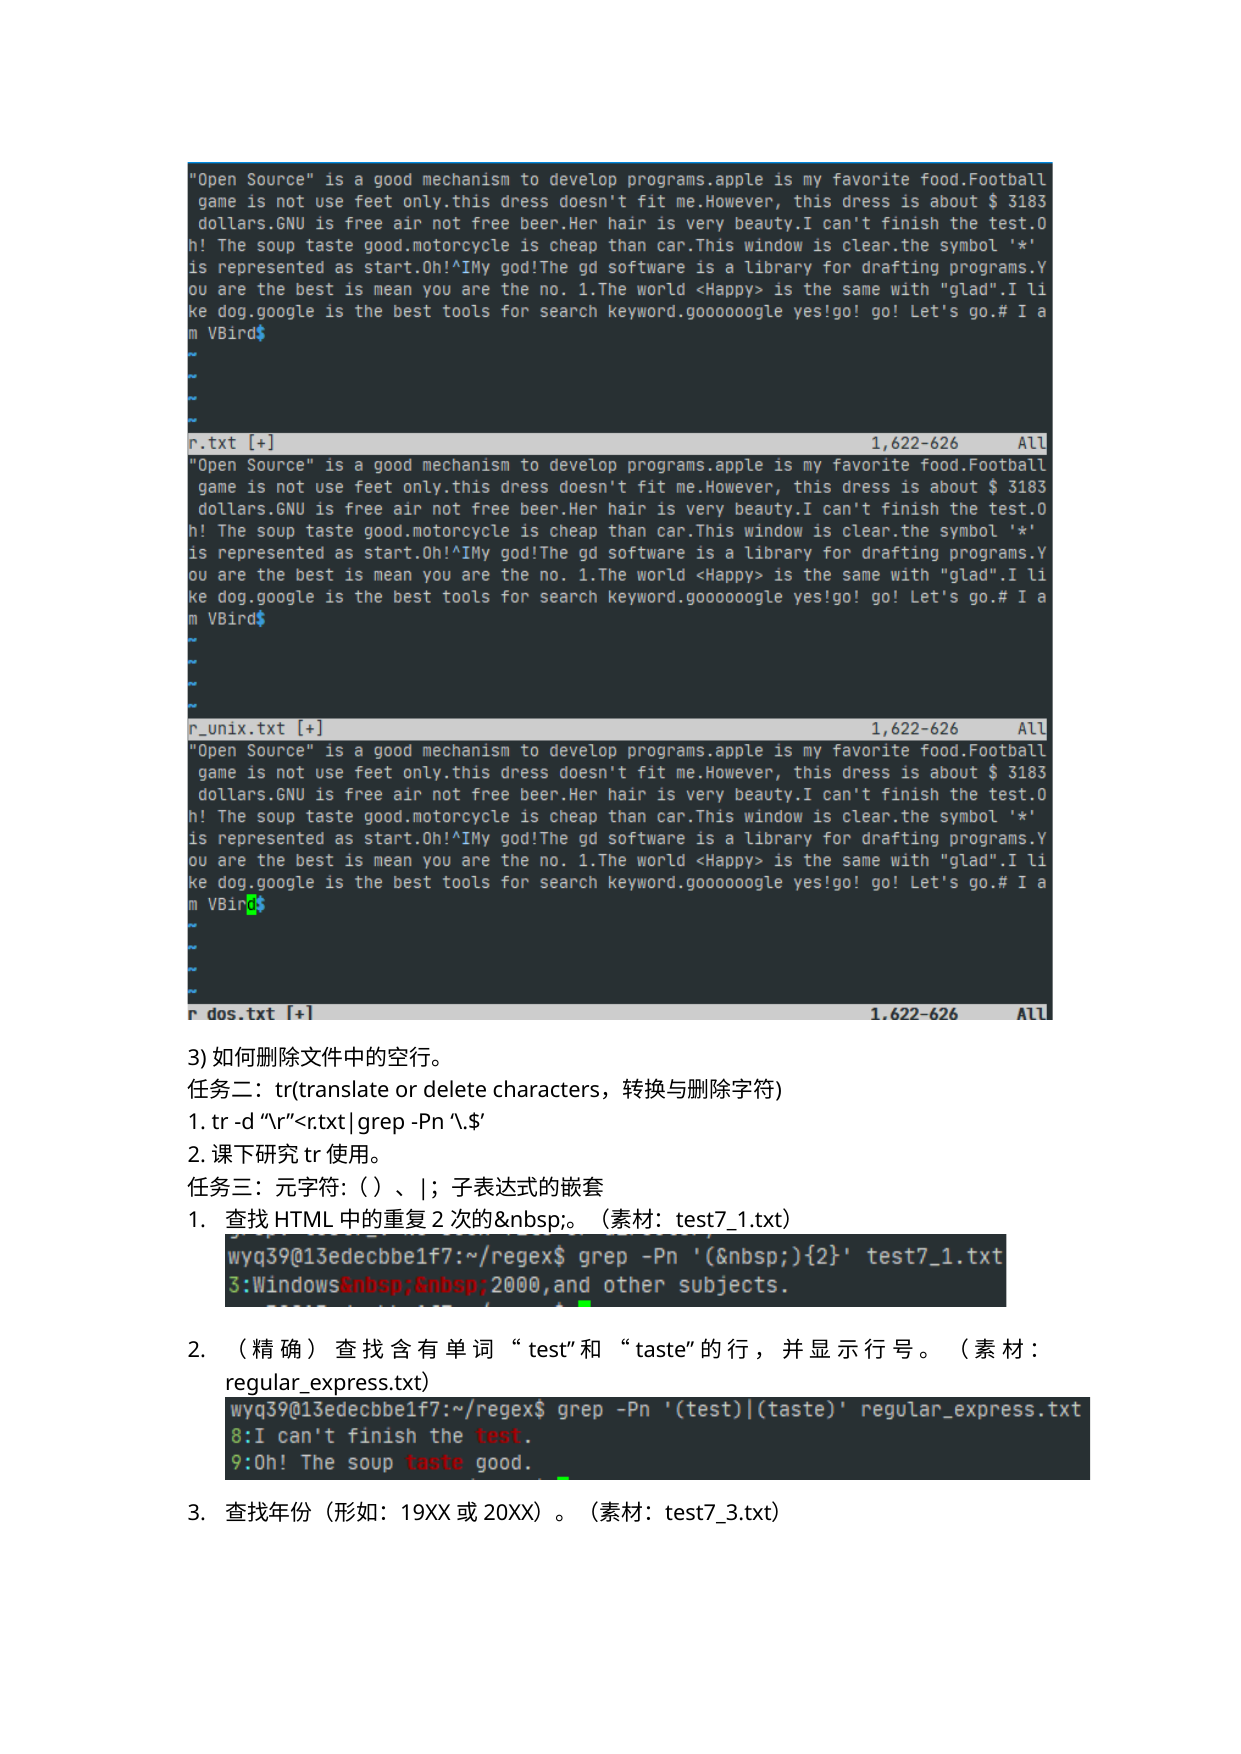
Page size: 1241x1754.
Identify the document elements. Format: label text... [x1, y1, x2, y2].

list （精确）查找含有单词“test”和“taste”的行，并显示行号。（素材：regular_express.txt） [187, 1332, 1053, 1397]
text 任务二：tr(translate or delete characters，转换与删除字符) [187, 1072, 1053, 1104]
text 1. tr -d “\r”<r.txt|grep -Pn ‘\.$’ [187, 1104, 1053, 1137]
text 2. 课下研究 tr 使用。 [187, 1137, 1053, 1169]
picture [187, 162, 1053, 1020]
text 3) 如何删除文件中的空行。 [187, 1039, 1053, 1072]
list 查找 HTML 中的重复 2 次的&nbsp;。（素材：test7_1.txt） [187, 1202, 1053, 1234]
picture [225, 1397, 1091, 1480]
list 查找年份（形如：19XX 或 20XX）。（素材：test7_3.txt） [187, 1494, 1053, 1527]
text 任务三：元字符:（ ）、|；子表达式的嵌套 [187, 1169, 1053, 1202]
picture [225, 1234, 1007, 1307]
